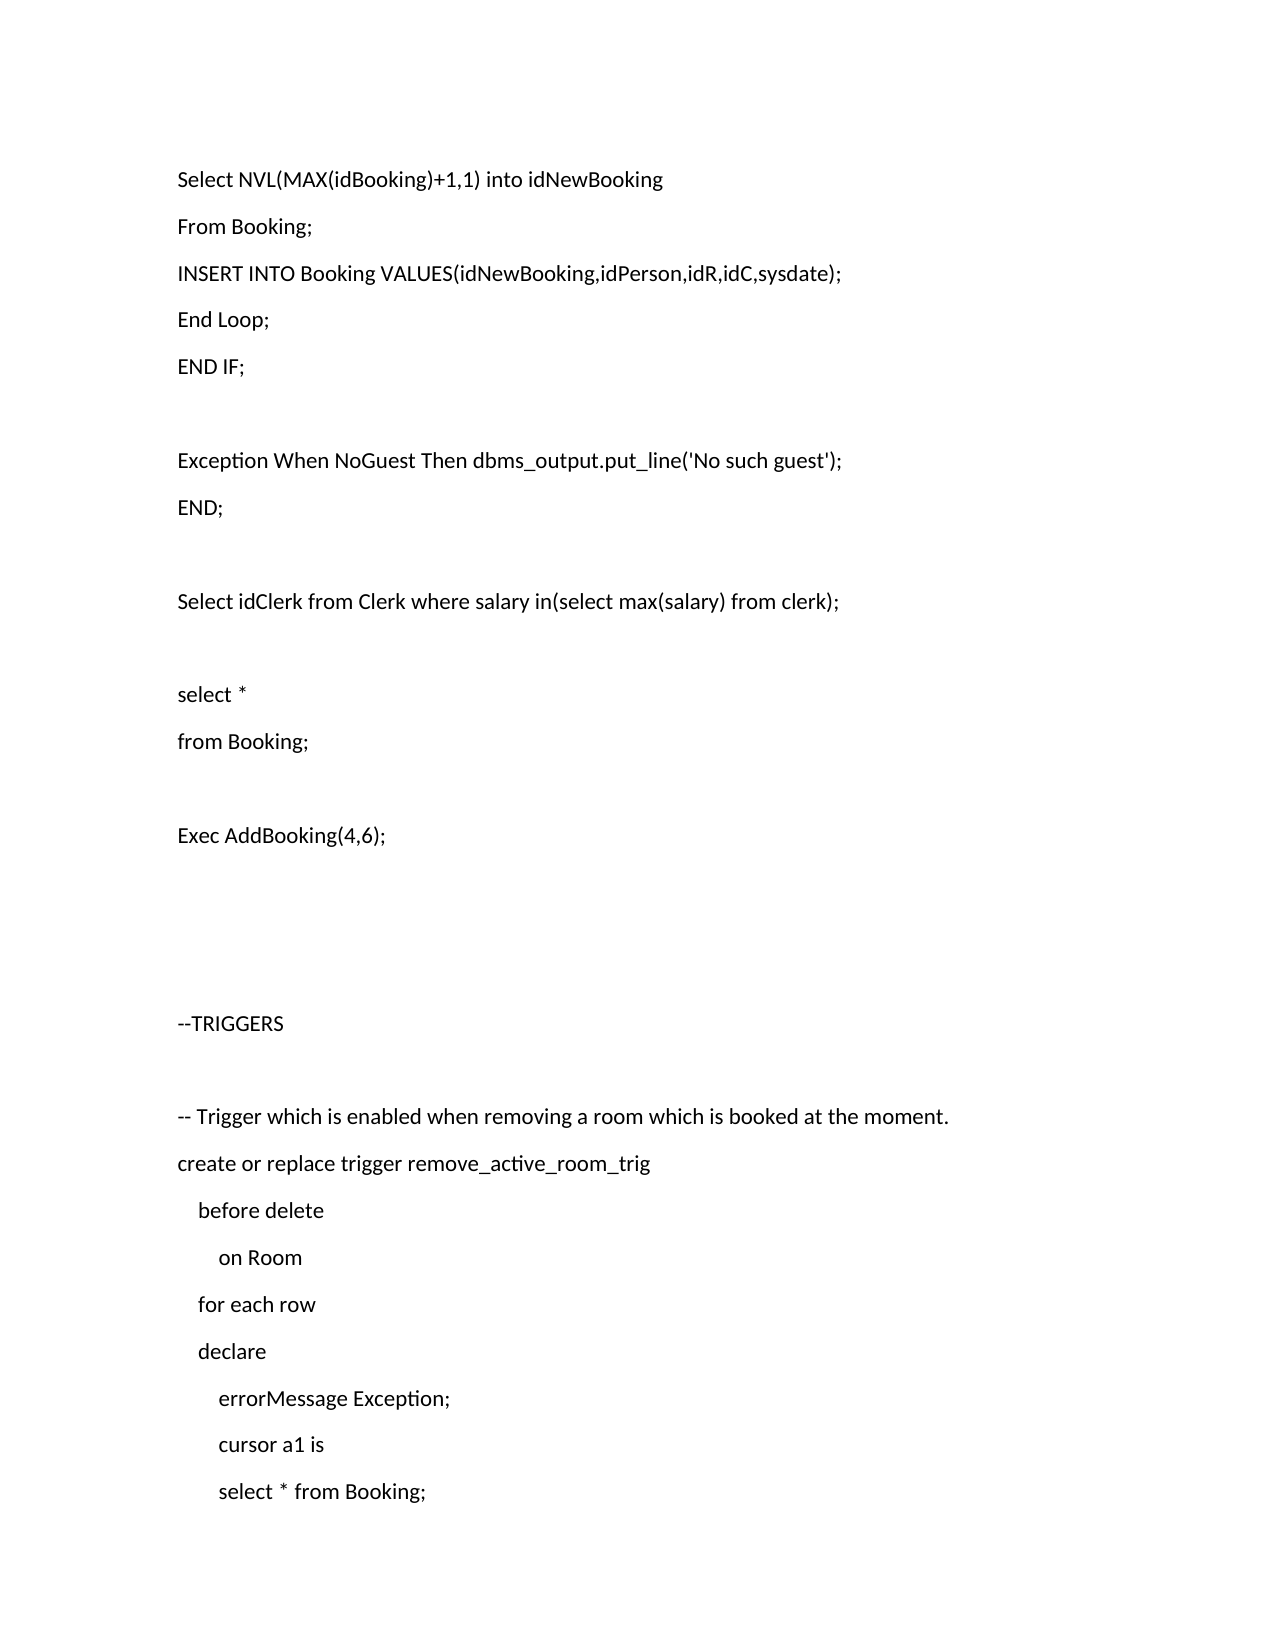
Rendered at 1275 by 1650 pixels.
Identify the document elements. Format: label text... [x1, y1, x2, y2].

text cursor a1 is [177, 1431, 1186, 1459]
text END IF; [177, 352, 1186, 381]
text --TRIGGERS [177, 1009, 1186, 1037]
text before delete [177, 1196, 1186, 1224]
text From Booking; [177, 212, 1186, 240]
text Select idClerk from Clerk where salary in(select max(salary) from clerk); [177, 587, 1186, 615]
text select * from Booking; [177, 1477, 1186, 1506]
text for each row [177, 1290, 1186, 1318]
text errorMessage Exception; [177, 1384, 1186, 1412]
text Select NVL(MAX(idBooking)+1,1) into idNewBooking [177, 165, 1186, 193]
text on Room [177, 1243, 1186, 1271]
text Exec AddBooking(4,6); [177, 821, 1186, 849]
text -- Trigger which is enabled when removing a room which is booked at the moment. [177, 1102, 1186, 1131]
text Exception When NoGuest Then dbms_output.put_line('No such guest'); [177, 446, 1186, 474]
text End Loop; [177, 306, 1186, 334]
text declare [177, 1337, 1186, 1365]
text from Booking; [177, 727, 1186, 756]
text create or replace trigger remove_active_room_trig [177, 1149, 1186, 1177]
text select * [177, 681, 1186, 709]
text INSERT INTO Booking VALUES(idNewBooking,idPerson,idR,idC,sysdate); [177, 259, 1186, 287]
text END; [177, 493, 1186, 521]
